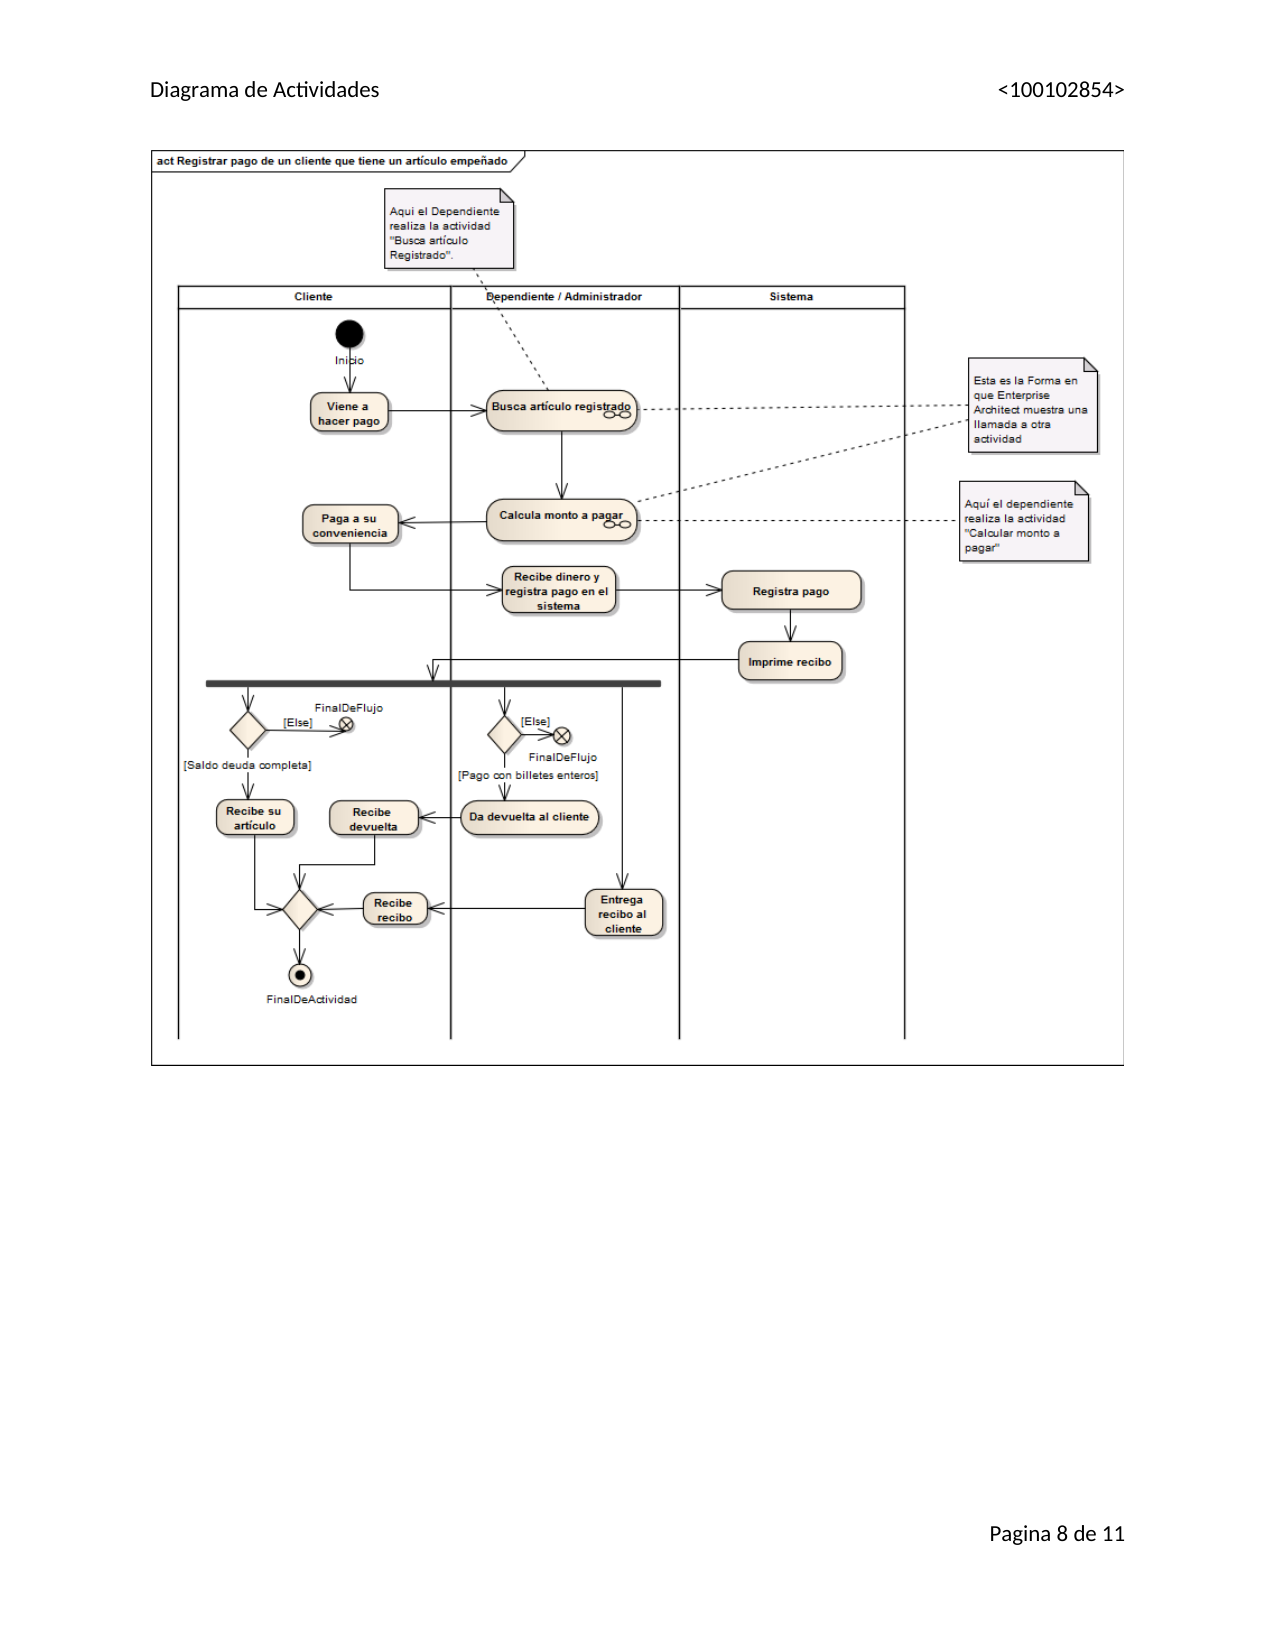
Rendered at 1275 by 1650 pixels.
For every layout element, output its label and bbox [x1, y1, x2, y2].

picture [150, 150, 1124, 1066]
